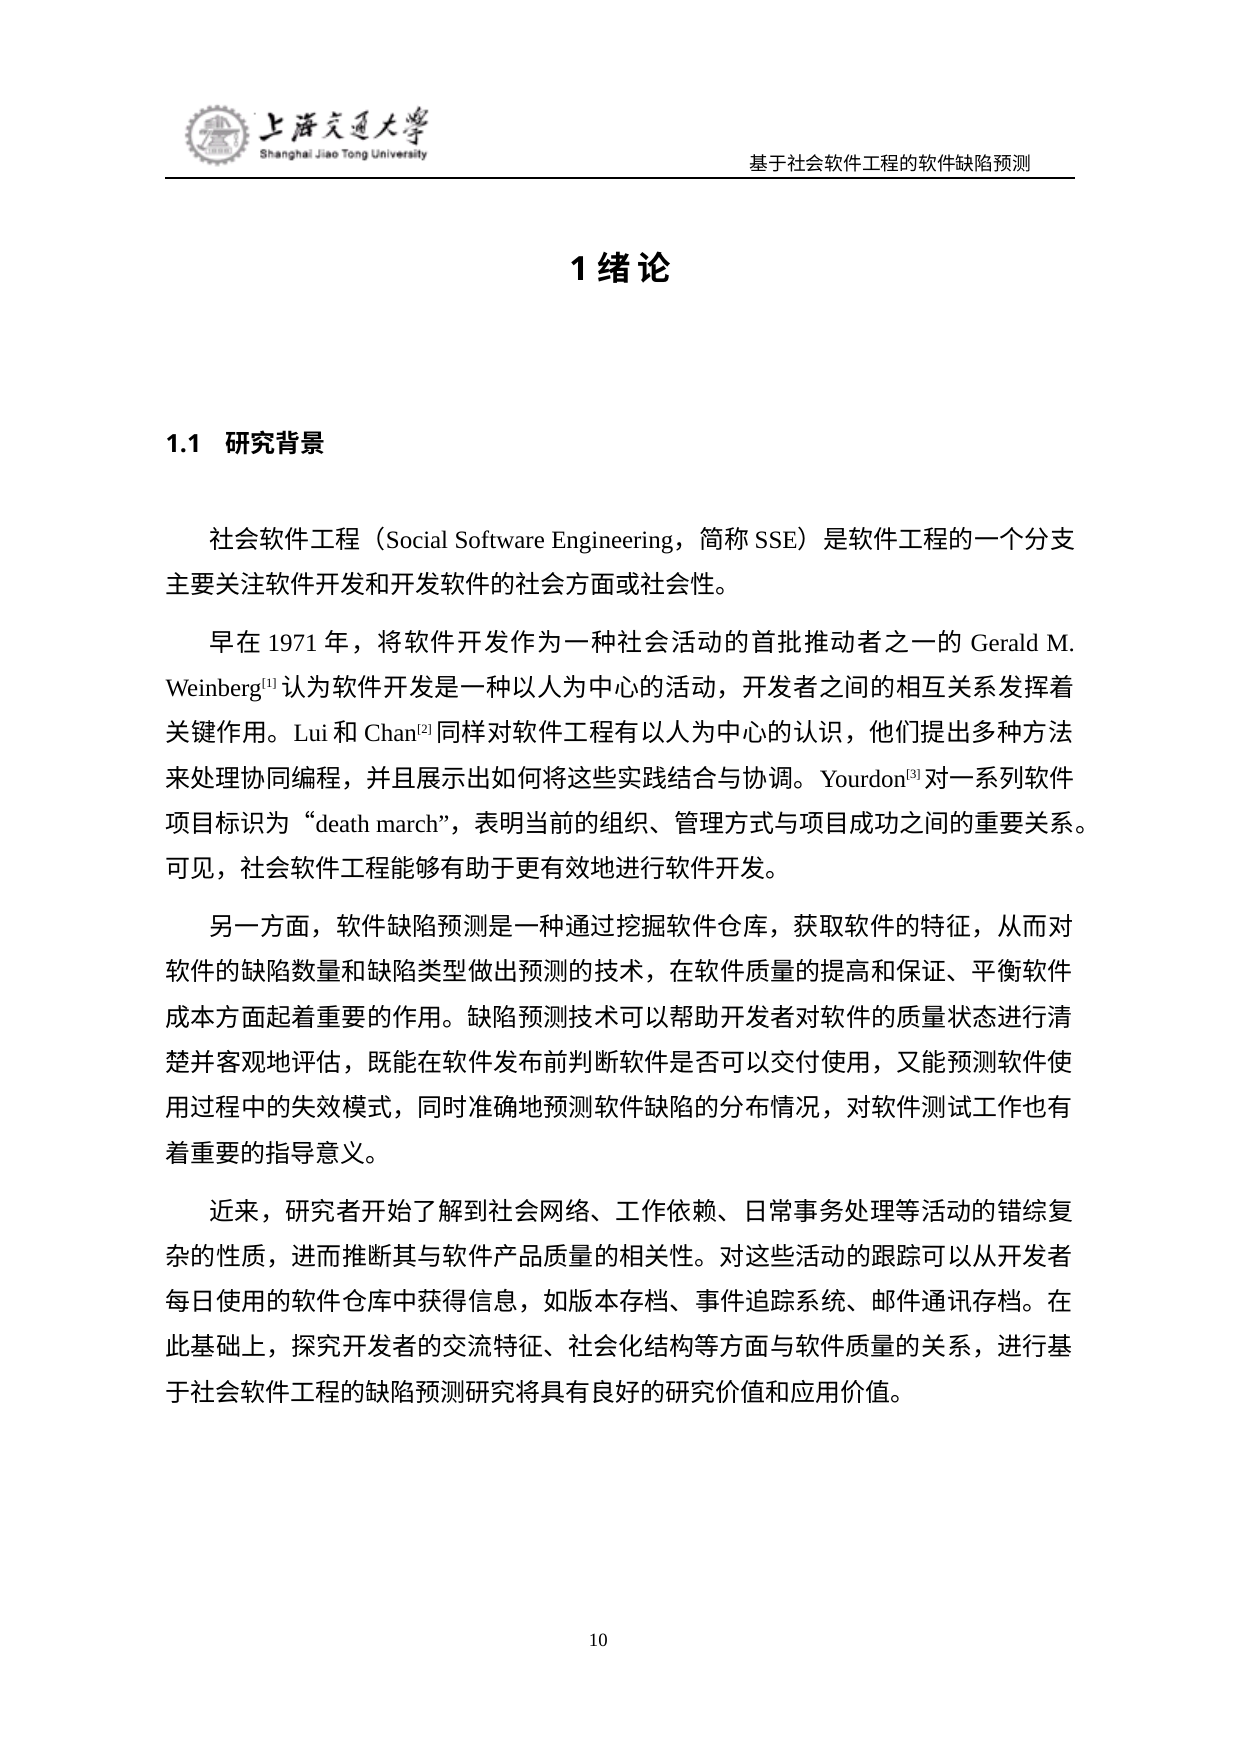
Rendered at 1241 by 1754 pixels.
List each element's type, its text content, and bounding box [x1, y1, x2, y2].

text 社会软件工程（Social Software Engineering，简称SSE）是软件工程的一个分支，主要关注软件开发和开发软件的社会方面或社会性。 [165, 519, 1075, 601]
text 近来，研究者开始了解到社会网络、工作依赖、日常事务处理等活动的错综复杂的性质，进而推断其与软件产品质量的相关性。对这些活动的跟踪可以从开发者每日使用的软件仓库中获得信息，如版本存档、事件追踪系统、邮件通讯存档。在此基础上，探究开发者的交流特征、社会化结构等方面与软件质量的关系，进行基于社会软件工程的缺陷预测研究将具有良好的研究价值和应用价值。 [165, 1191, 1075, 1408]
text 早在1971年，将软件开发作为一种社会活动的首批推动者之一的Gerald M. Weinberg[1] 认为软件开发是一种以人为中心的活动，开发者之间的相互关系发挥着关键作用。Lui和Chan[2] 同样对软件工程有以人为中心的认识，他们提出多种方法来处理协同编程，并且展示出如何将这些实践结合与协调。Yourdon[3] 对一系列软件项目标识为“death march”，表明当前的组织、管理方式与项目成功之间的重要关系。可见，社会软件工程能够有助于更有效地进行软件开发。 [165, 622, 1075, 885]
text 另一方面，软件缺陷预测是一种通过挖掘软件仓库，获取软件的特征，从而对软件的缺陷数量和缺陷类型做出预测的技术，在软件质量的提高和保证、平衡软件成本方面起着重要的作用。缺陷预测技术可以帮助开发者对软件的质量状态进行清楚并客观地评估，既能在软件发布前判断软件是否可以交付使用，又能预测软件使用过程中的失效模式，同时准确地预测软件缺陷的分布情况，对软件测试工作也有着重要的指导意义。 [165, 907, 1075, 1169]
subtitle 研究背景 [165, 424, 1075, 460]
subtitle 绪 论 [165, 242, 1075, 291]
picture [165, 88, 444, 170]
